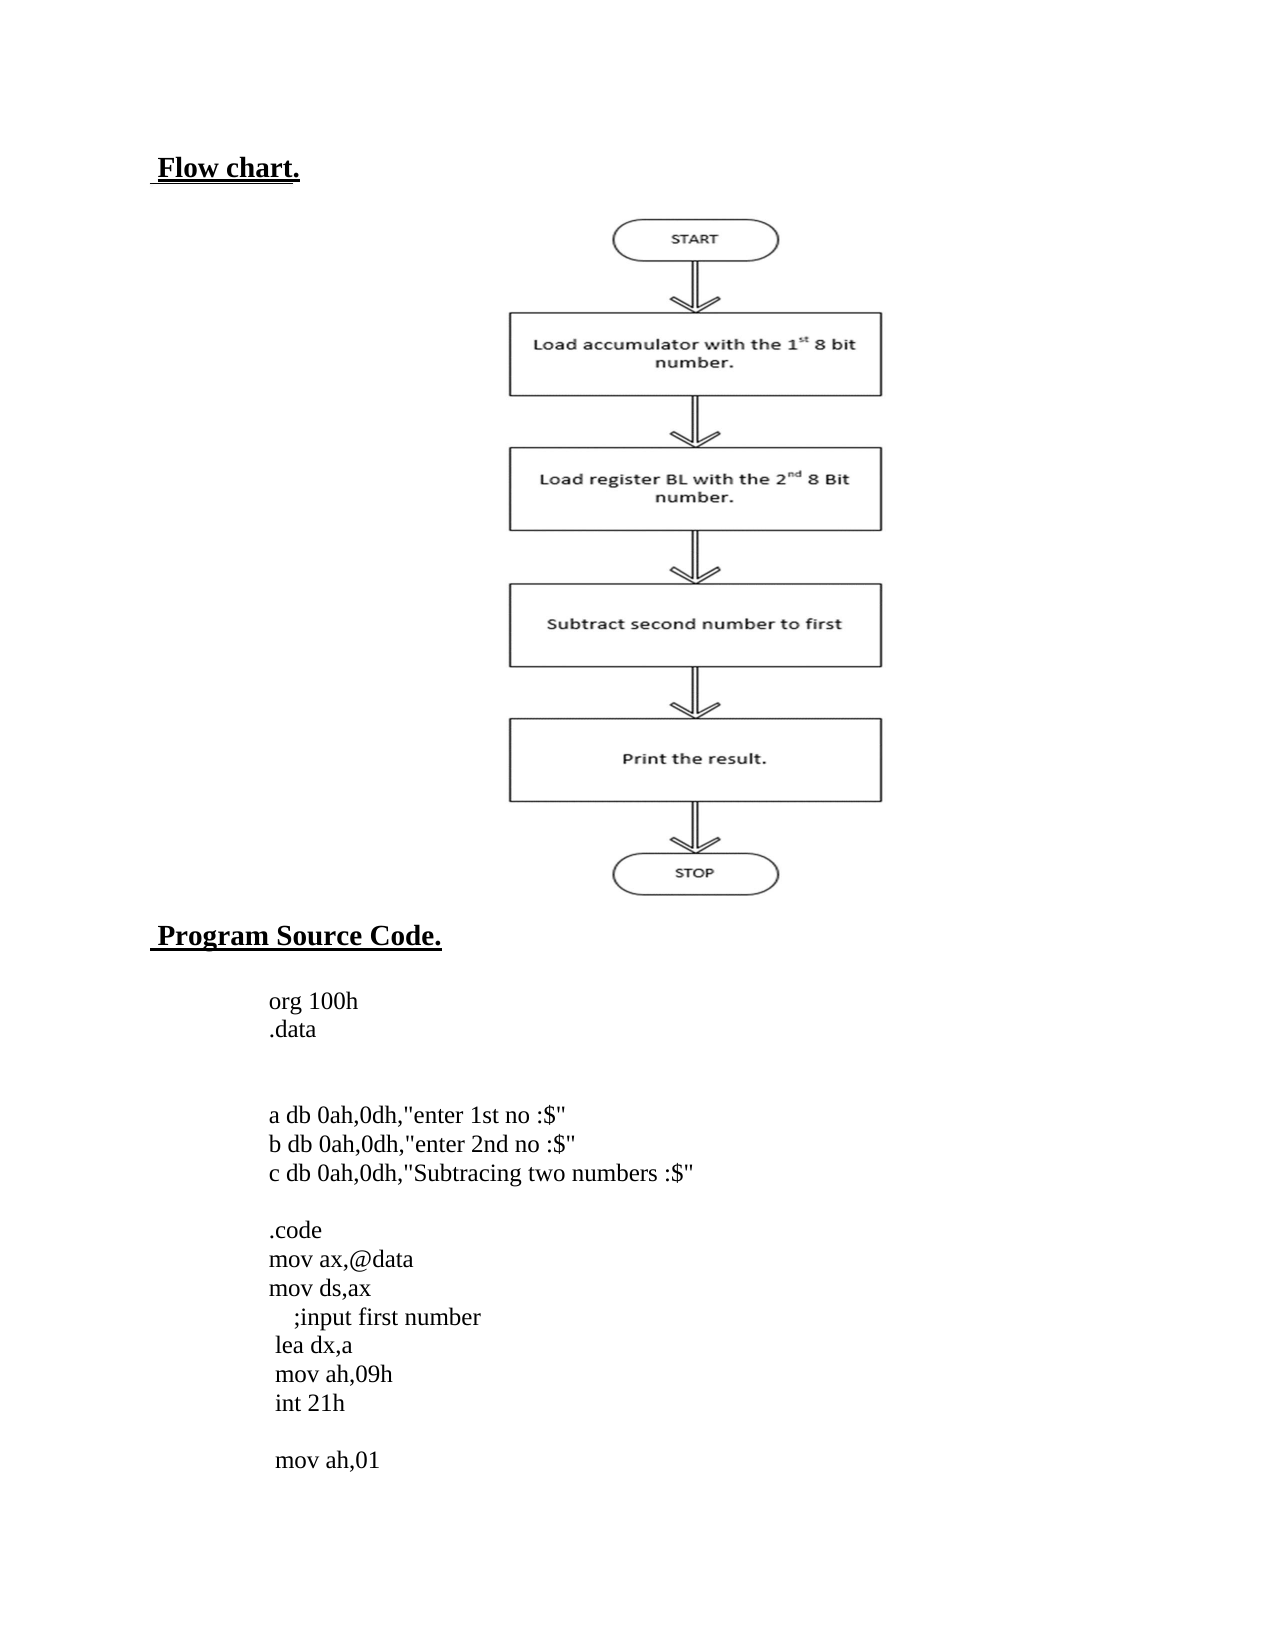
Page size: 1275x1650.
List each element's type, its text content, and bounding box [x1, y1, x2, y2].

text org 100h [268, 986, 1137, 1014]
text .data [268, 1014, 1137, 1043]
text mov ah,09h int 21h [275, 1359, 395, 1417]
text c db 0ah,0dh,"Subtracing two numbers :$" [268, 1158, 1137, 1187]
picture [149, 183, 898, 919]
text mov ax,@data mov ds,ax [268, 1244, 416, 1302]
text Program Source Code. [150, 918, 1137, 952]
text .code [268, 1216, 1137, 1244]
text a db 0ah,0dh,"enter 1st no :$" b db 0ah,0dh,"enter 2nd no :$" [268, 1101, 578, 1158]
text ;input first number lea dx,a [275, 1302, 483, 1359]
text mov ah,01 [275, 1446, 1137, 1474]
subtitle Flow chart. [150, 150, 1137, 183]
